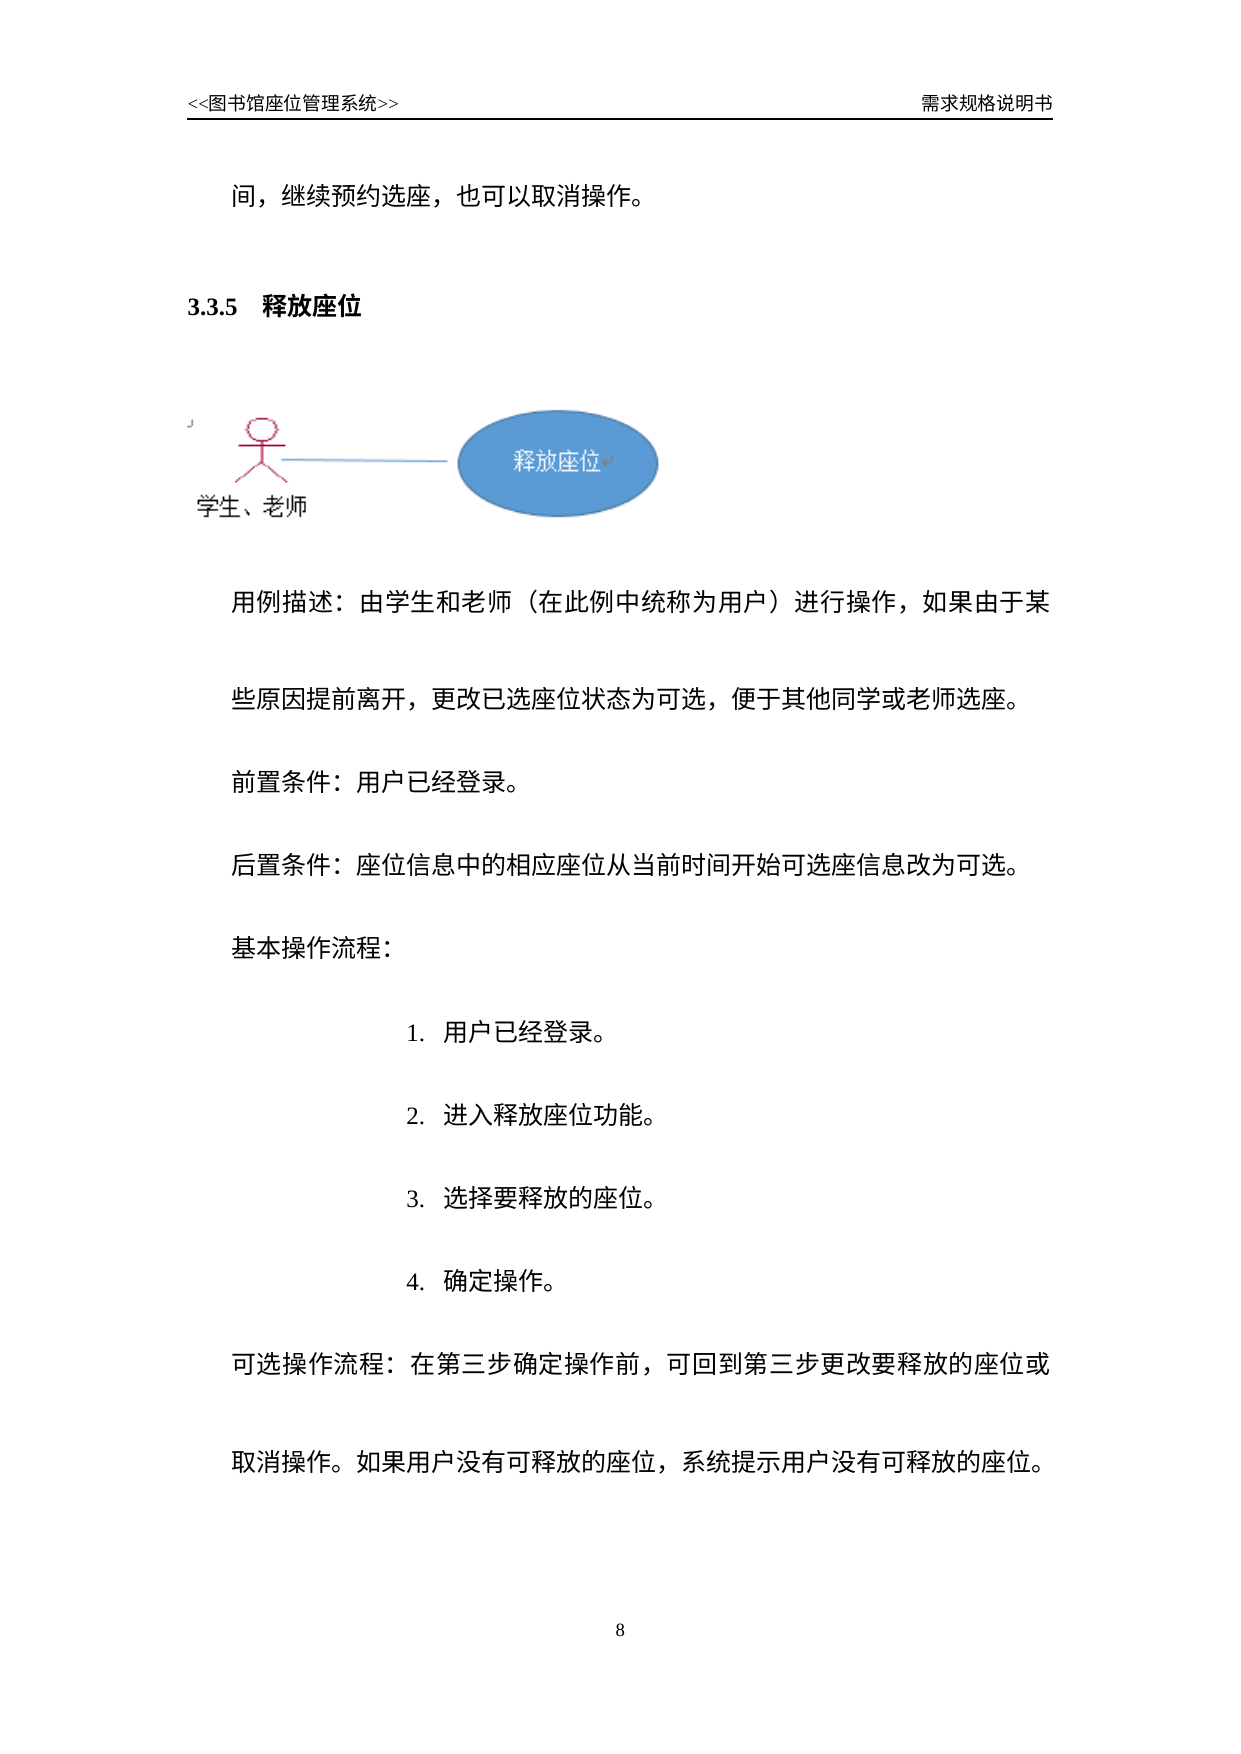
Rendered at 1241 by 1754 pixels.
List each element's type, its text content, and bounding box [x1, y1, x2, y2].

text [231, 162, 1053, 227]
list 进入释放座位功能。 [406, 1081, 1053, 1146]
list 确定操作。 [406, 1247, 1053, 1312]
text 后置条件：座位信息中的相应座位从当前时间开始可选座信息改为可选。 [231, 831, 1053, 896]
subtitle 释放座位 [187, 272, 1053, 337]
text 基本操作流程： [231, 914, 1053, 979]
list 选择要释放的座位。 [406, 1164, 1053, 1229]
list 用户已经登录。 [406, 998, 1053, 1063]
text 用例描述：由学生和老师（在此例中统称为用户）进行操作，如果由于某些原因提前离开，更改已选座位状态为可选，便于其他同学或老师选座。 [231, 568, 1053, 730]
text 可选操作流程：在第三步确定操作前，可回到第三步更改要释放的座位或取消操作。如果用户没有可释放的座位，系统提示用户没有可释放的座位。 [231, 1330, 1053, 1493]
picture [187, 390, 671, 522]
text 前置条件：用户已经登录。 [231, 748, 1053, 813]
